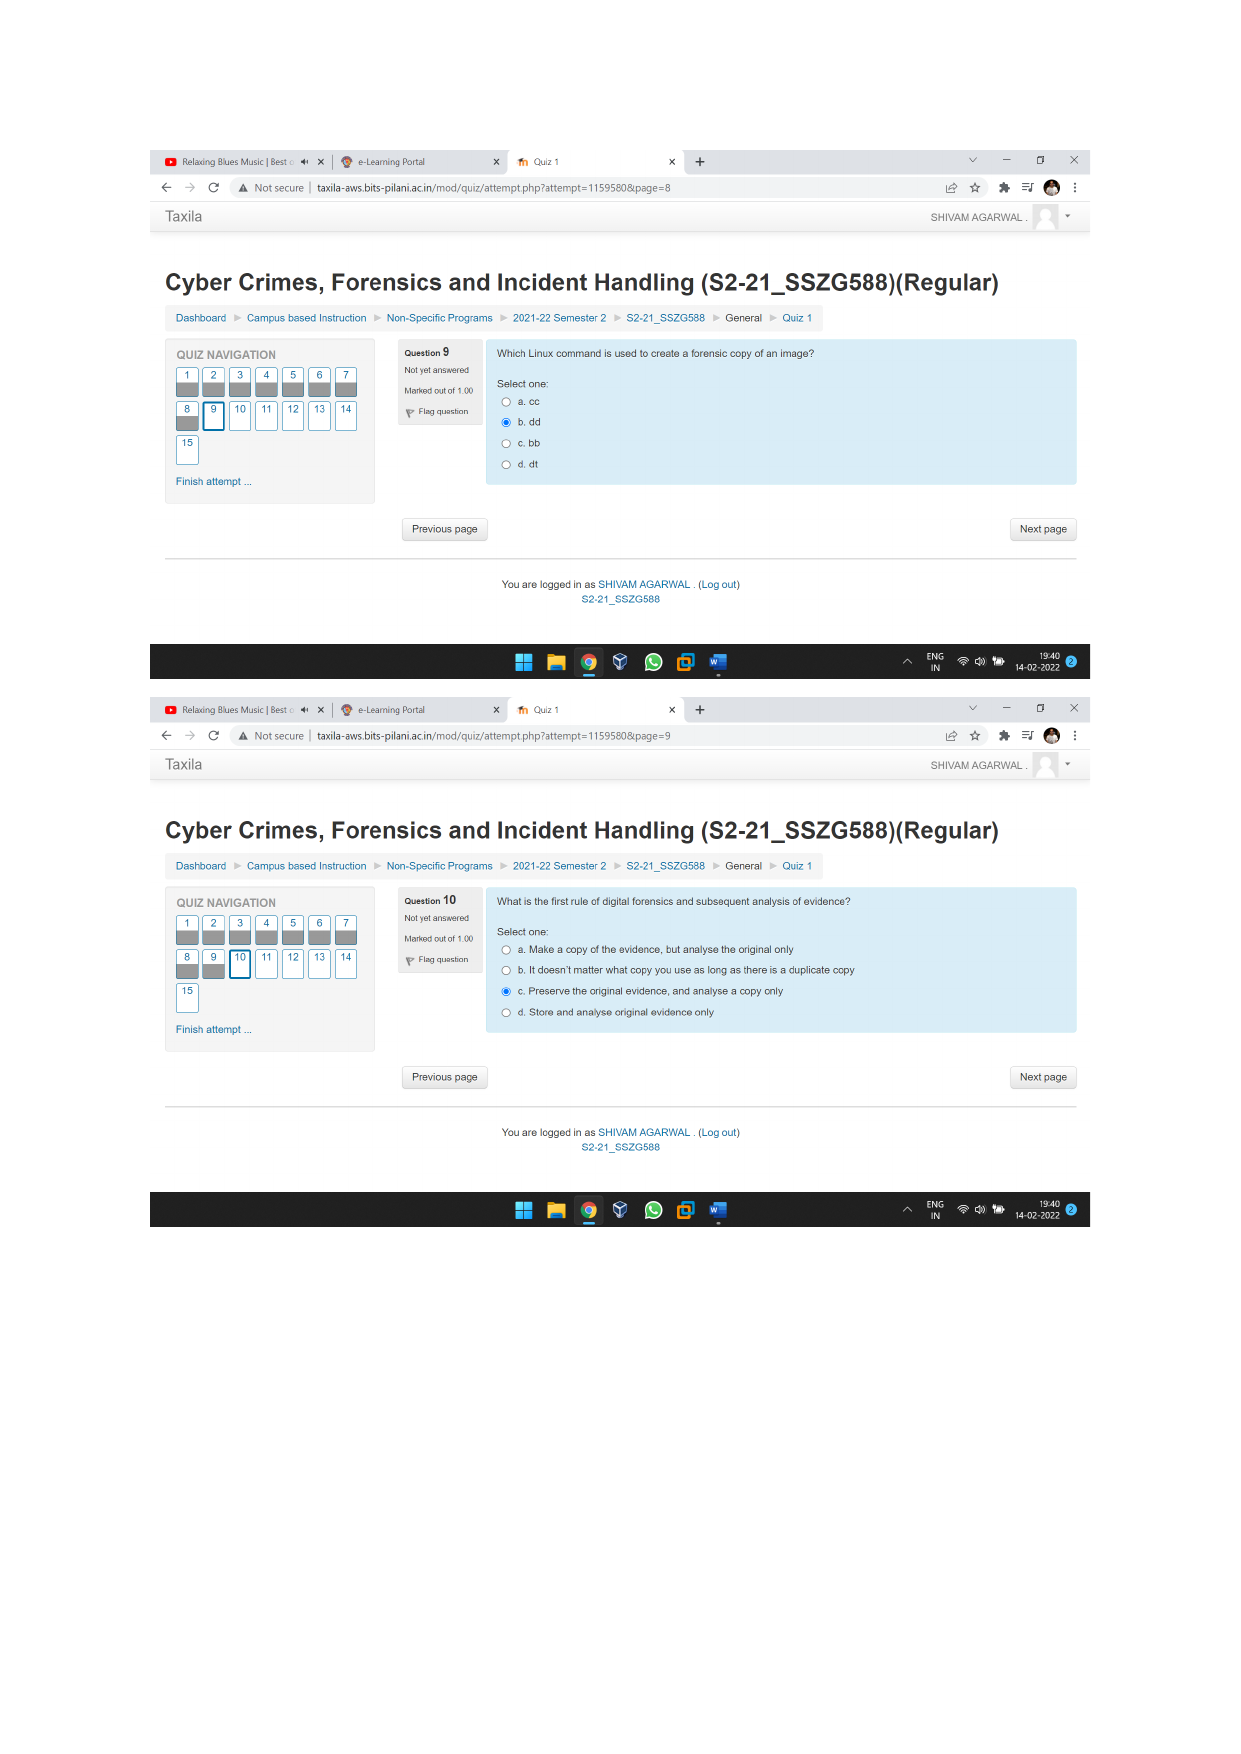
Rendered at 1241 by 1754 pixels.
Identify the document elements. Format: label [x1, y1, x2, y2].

picture [150, 697, 1091, 1227]
picture [150, 150, 1091, 679]
